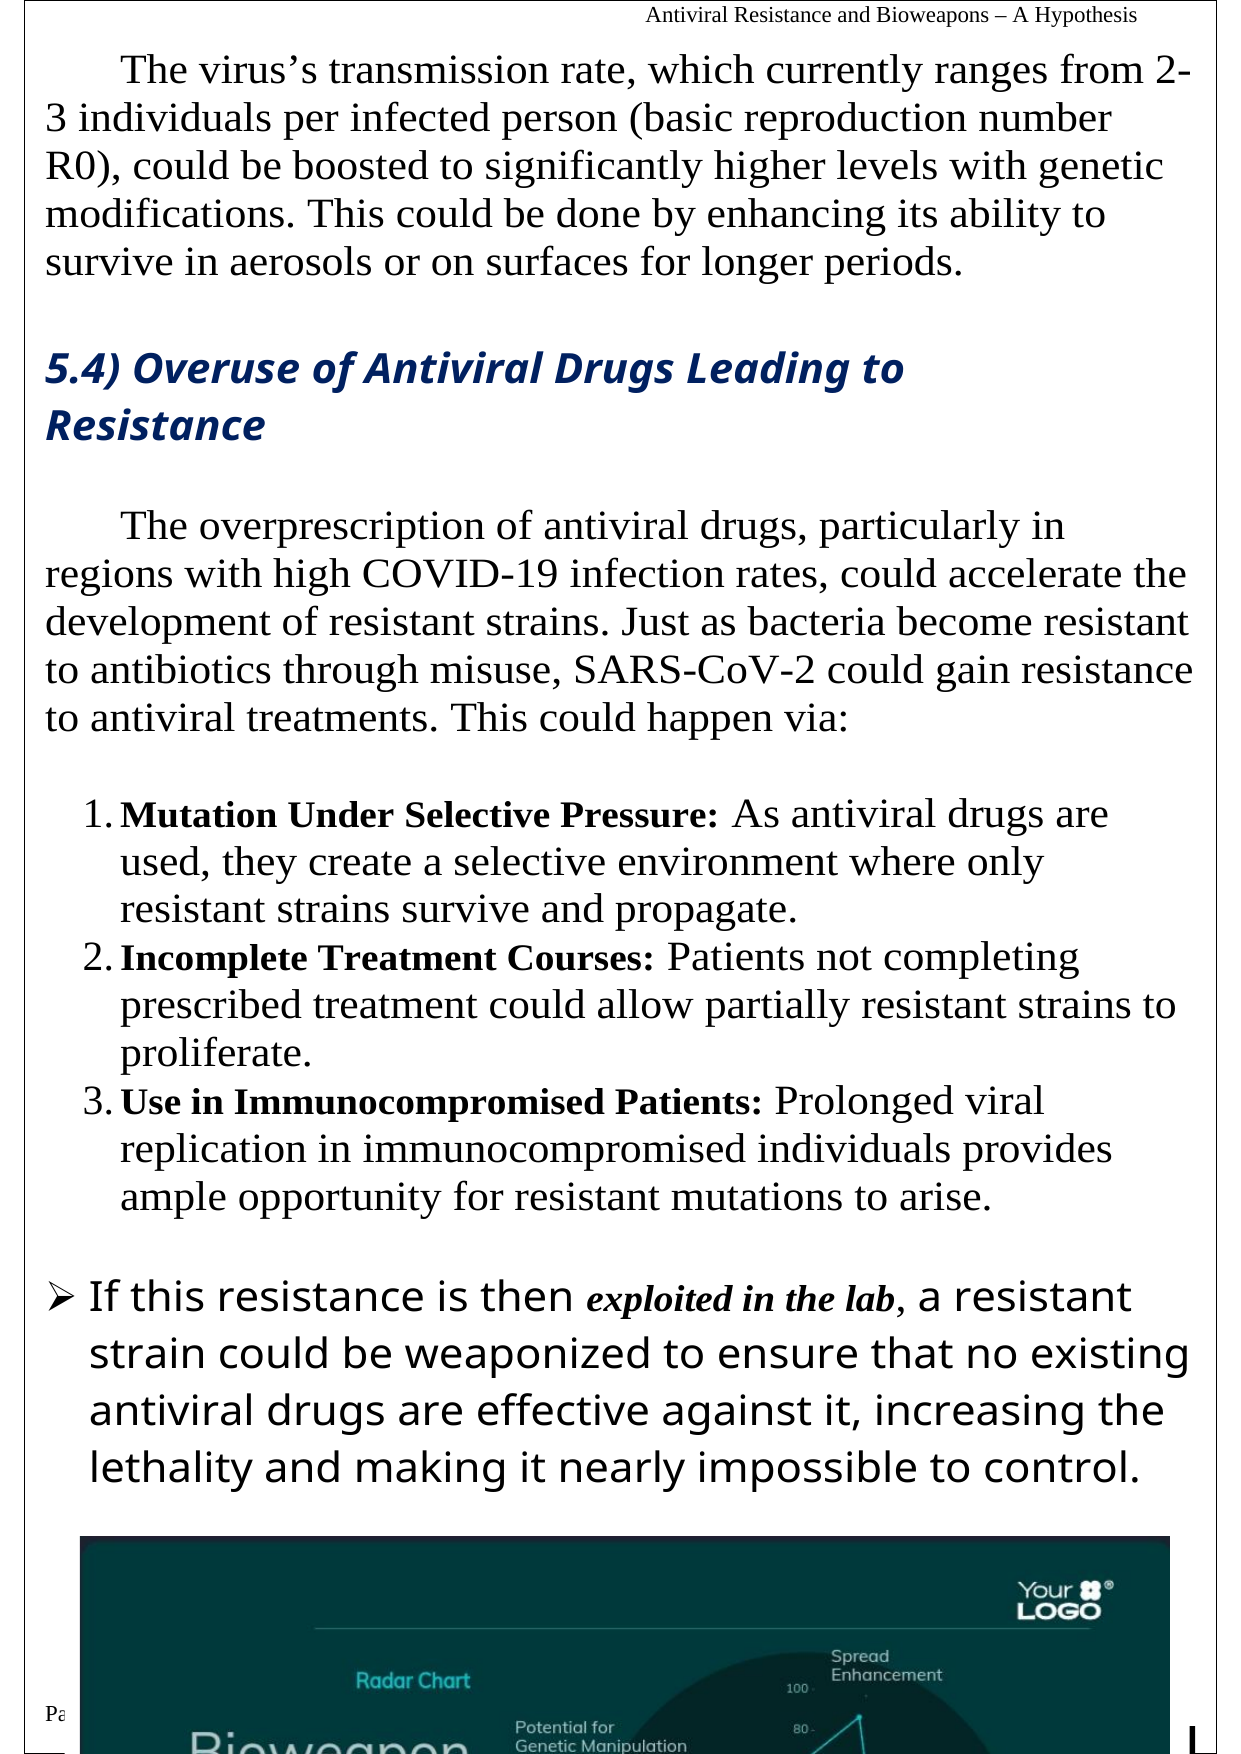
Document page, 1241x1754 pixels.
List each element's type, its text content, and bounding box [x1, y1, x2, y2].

list Incomplete Treatment Courses: Patients not completing prescribed treatment could allow partially resistant strains to proliferate. [82, 932, 1195, 1076]
text The virus’s transmission rate, which currently ranges from 2-3 individuals per infected person (basic reproduction number R0), could be boosted to significantly higher levels with genetic modifications. This could be done by enhancing its ability to survive in aerosols or on surfaces for longer periods. [45, 45, 1195, 284]
list Use in Immunocompromised Patients: Prolonged viral replication in immunocompromised individuals provides ample opportunity for resistant mutations to arise. [82, 1076, 1195, 1219]
text 5.4) Overuse of Antiviral Drugs Leading to Resistance [45, 339, 1050, 453]
list Mutation Under Selective Pressure: As antiviral drugs are used, they create a selective environment where only resistant strains survive and propagate. [82, 788, 1195, 932]
list If this resistance is then exploited in the lab, a resistant strain could be weaponized to ensure that no existing antiviral drugs are effective against it, increasing the lethality and making it nearly impossible to control. [45, 1267, 1195, 1494]
text The overprescription of antiviral drugs, particularly in regions with high COVID-19 infection rates, could accelerate the development of resistant strains. Just as bacteria become resistant to antibiotics through misuse, SARS-CoV-2 could gain resistance to antiviral treatments. This could happen via: [45, 501, 1195, 740]
picture [79, 1536, 1170, 1754]
